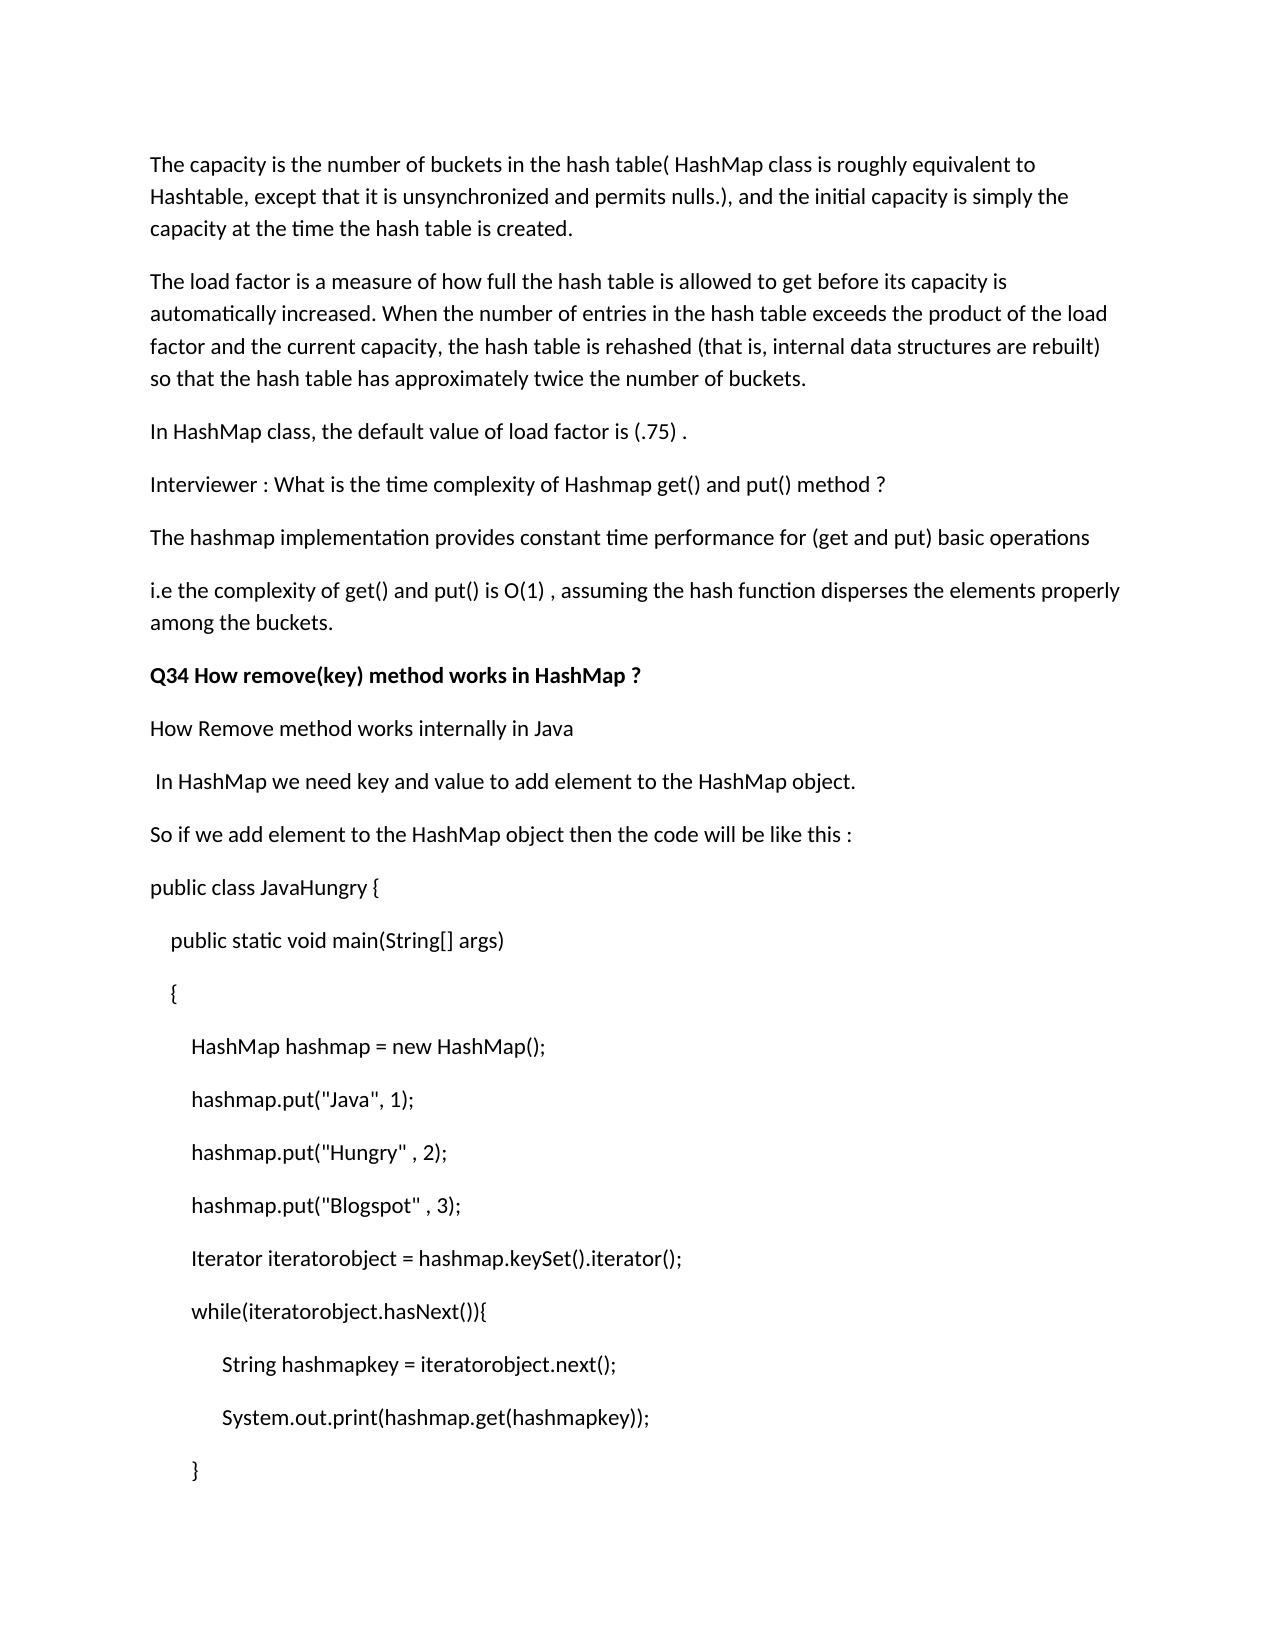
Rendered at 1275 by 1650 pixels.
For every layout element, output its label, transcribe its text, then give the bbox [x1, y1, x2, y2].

text public static void main(String[] args) [150, 926, 1125, 954]
text HashMap hashmap = new HashMap(); [150, 1032, 1125, 1060]
text The hashmap implementation provides constant time performance for (get and put) basic operations [150, 523, 1125, 551]
text public class JavaHungry { [150, 873, 1125, 901]
text So if we add element to the HashMap object then the code will be like this : [150, 820, 1125, 848]
text while(iteratorobject.hasNext()){ [150, 1297, 1125, 1326]
text System.out.print(hashmap.get(hashmapkey)); [150, 1403, 1125, 1432]
text String hashmapkey = iteratorobject.next(); [150, 1351, 1125, 1378]
text Interviewer : What is the time complexity of Hashmap get() and put() method ? [150, 470, 1125, 498]
text The capacity is the number of buckets in the hash table( HashMap class is roughly equivalent to Hashtable, except that it is unsynchronized and permits nulls.), and the initial capacity is simply the capacity at the time the hash table is created. [150, 150, 1125, 242]
text } [150, 1457, 1125, 1484]
text hashmap.put("Java", 1); [150, 1085, 1125, 1113]
text Q34 How remove(key) method works in HashMap ? [150, 661, 1125, 689]
text Iterator iteratorobject = hashmap.keySet().iterator(); [150, 1244, 1125, 1272]
text In HashMap we need key and value to add element to the HashMap object. [150, 767, 1125, 795]
text How Remove method works internally in Java [150, 714, 1125, 742]
text The load factor is a measure of how full the hash table is allowed to get before its capacity is automatically increased. When the number of entries in the hash table exceeds the product of the load factor and the current capacity, the hash table is rehashed (that is, internal data structures are rebuilt) so that the hash table has approximately twice the number of buckets. [150, 267, 1125, 392]
text i.e the complexity of get() and put() is O(1) , assuming the hash function disperses the elements properly among the buckets. [150, 576, 1125, 636]
text In HashMap class, the default value of load factor is (.75) . [150, 417, 1125, 445]
text hashmap.put("Blogspot" , 3); [150, 1191, 1125, 1219]
text { [150, 979, 1125, 1007]
text hashmap.put("Hungry" , 2); [150, 1138, 1125, 1166]
